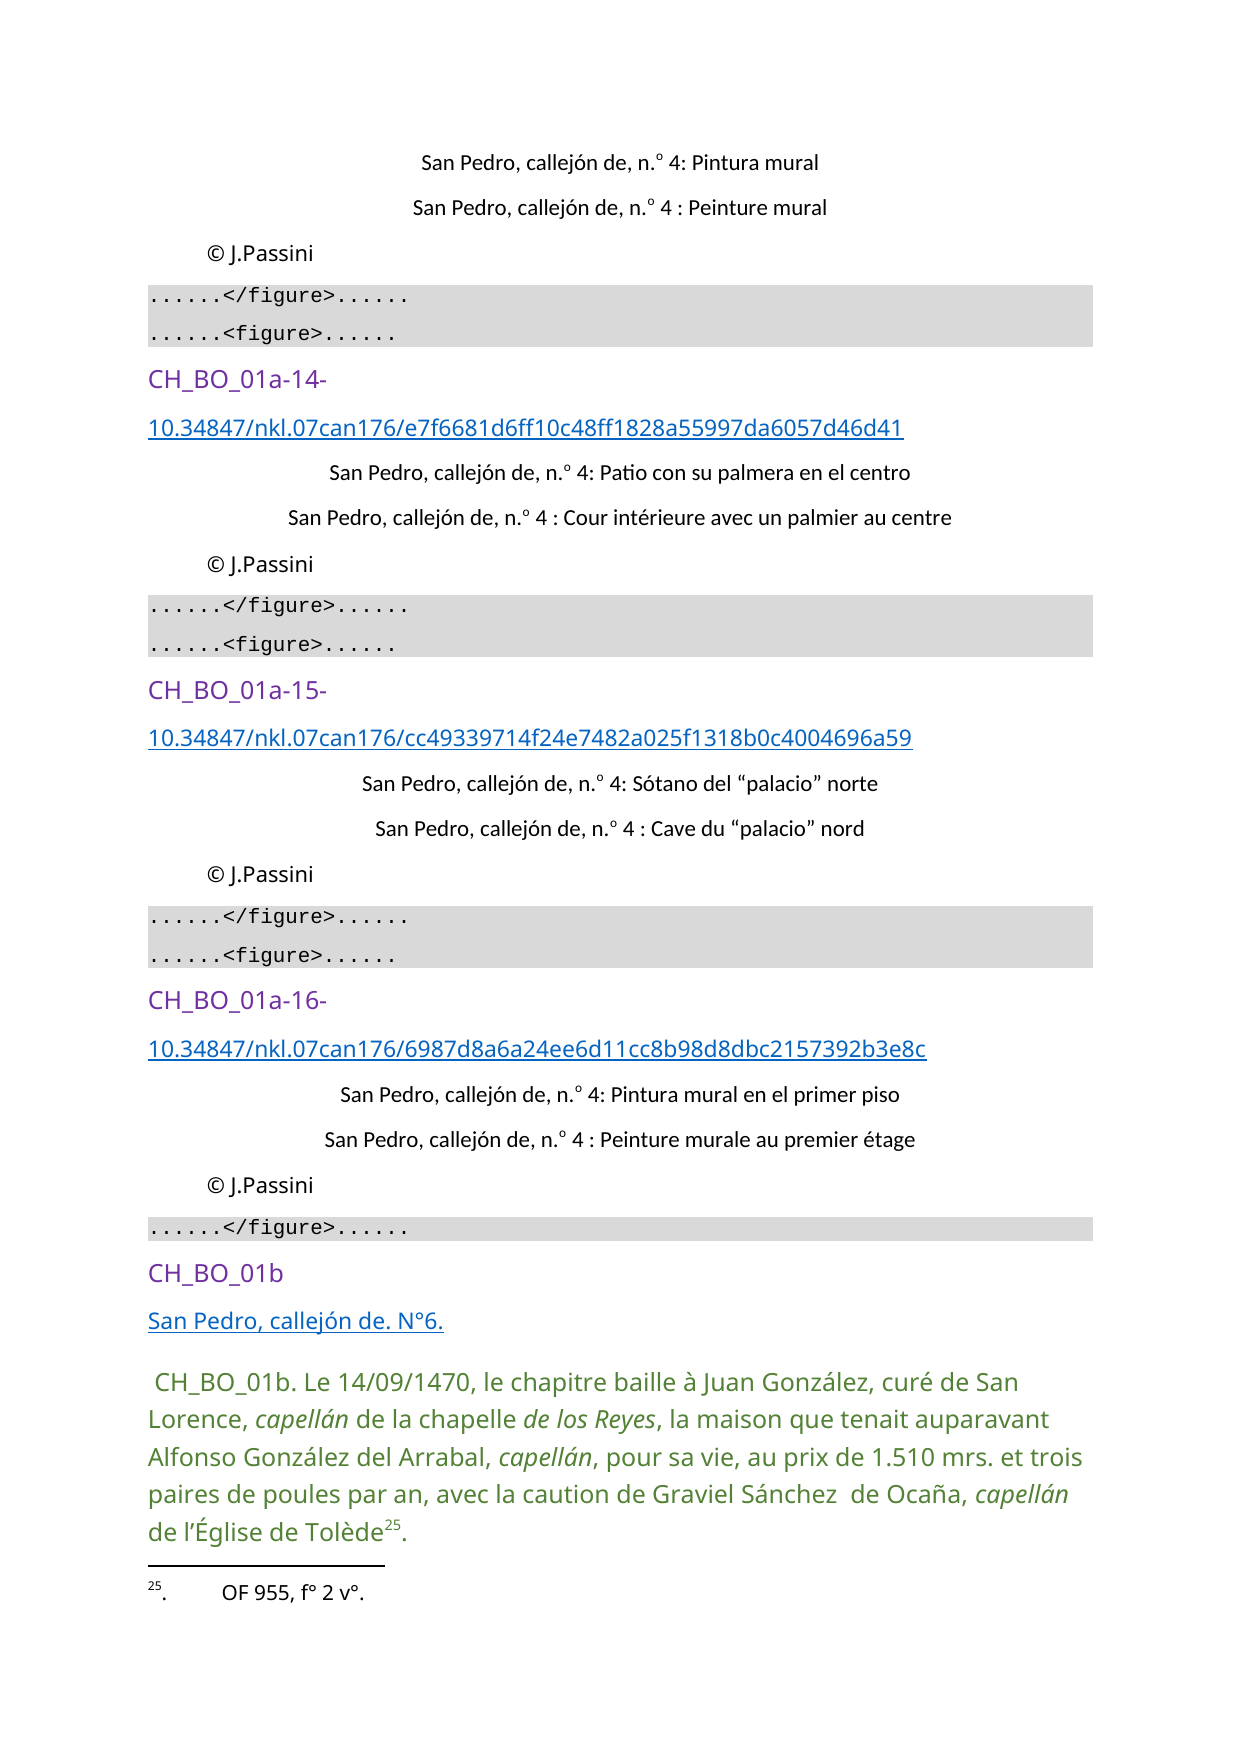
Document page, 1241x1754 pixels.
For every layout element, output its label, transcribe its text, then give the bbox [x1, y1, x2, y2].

text San Pedro, callejón de, n.o 4 : Cave du “palacio” nord [207, 814, 1033, 842]
text ......</figure>...... [148, 595, 1093, 619]
text 10.34847/nkl.07can176/cc49339714f24e7482a025f1318b0c4004696a59 [148, 722, 1093, 753]
text ......<figure>...... [148, 944, 1093, 968]
text ......<figure>...... [148, 323, 1093, 347]
text © J.Passini [207, 549, 1033, 578]
text ......</figure>...... [148, 285, 1093, 308]
text San Pedro, callejón de, n.o 4 : Cour intérieure avec un palmier au centre [207, 503, 1033, 532]
text San Pedro, callejón de, n.o 4: Pintura mural [207, 148, 1033, 176]
text San Pedro, callejón de. N°6. [148, 1305, 1093, 1336]
text © J.Passini [207, 1170, 1033, 1200]
text San Pedro, callejón de, n.o 4 : Peinture mural [207, 193, 1033, 221]
text 10.34847/nkl.07can176/e7f6681d6ff10c48ff1828a55997da6057d46d41 [148, 411, 1093, 443]
text San Pedro, callejón de, n.o 4: Patio con su palmera en el centro [207, 458, 1033, 486]
text CH_BO_01b [148, 1255, 1093, 1289]
text © J.Passini [207, 238, 1033, 268]
text San Pedro, callejón de, n.o 4: Sótano del “palacio” norte [207, 769, 1033, 797]
text San Pedro, callejón de, n.o 4 : Peinture murale au premier étage [207, 1125, 1033, 1153]
text ......</figure>...... [148, 1217, 1093, 1241]
text © J.Passini [207, 859, 1033, 889]
text ......</figure>...... [148, 906, 1093, 930]
text CH_BO_01a-16- [148, 983, 1093, 1017]
text CH_BO_01a-15- [148, 672, 1093, 706]
text CH_BO_01a-14- [148, 362, 1093, 396]
text CH_BO_01b. Le 14/09/1470, le chapitre baille à Juan González, curé de San Lorence, capellán de la chapelle de los Reyes, la maison que tenait auparavant Alfonso González del Arrabal, capellán, pour sa vie, au prix de 1.510 mrs. et trois paires de poules par an, avec la caution de Graviel Sánchez de Ocaña, capellán de l’Église de Tolède. [148, 1364, 1093, 1548]
text 10.34847/nkl.07can176/6987d8a6a24ee6d11cc8b98d8dbc2157392b3e8c [148, 1033, 1093, 1064]
text ......<figure>...... [148, 634, 1093, 657]
text San Pedro, callejón de, n.o 4: Pintura mural en el primer piso [207, 1080, 1033, 1108]
